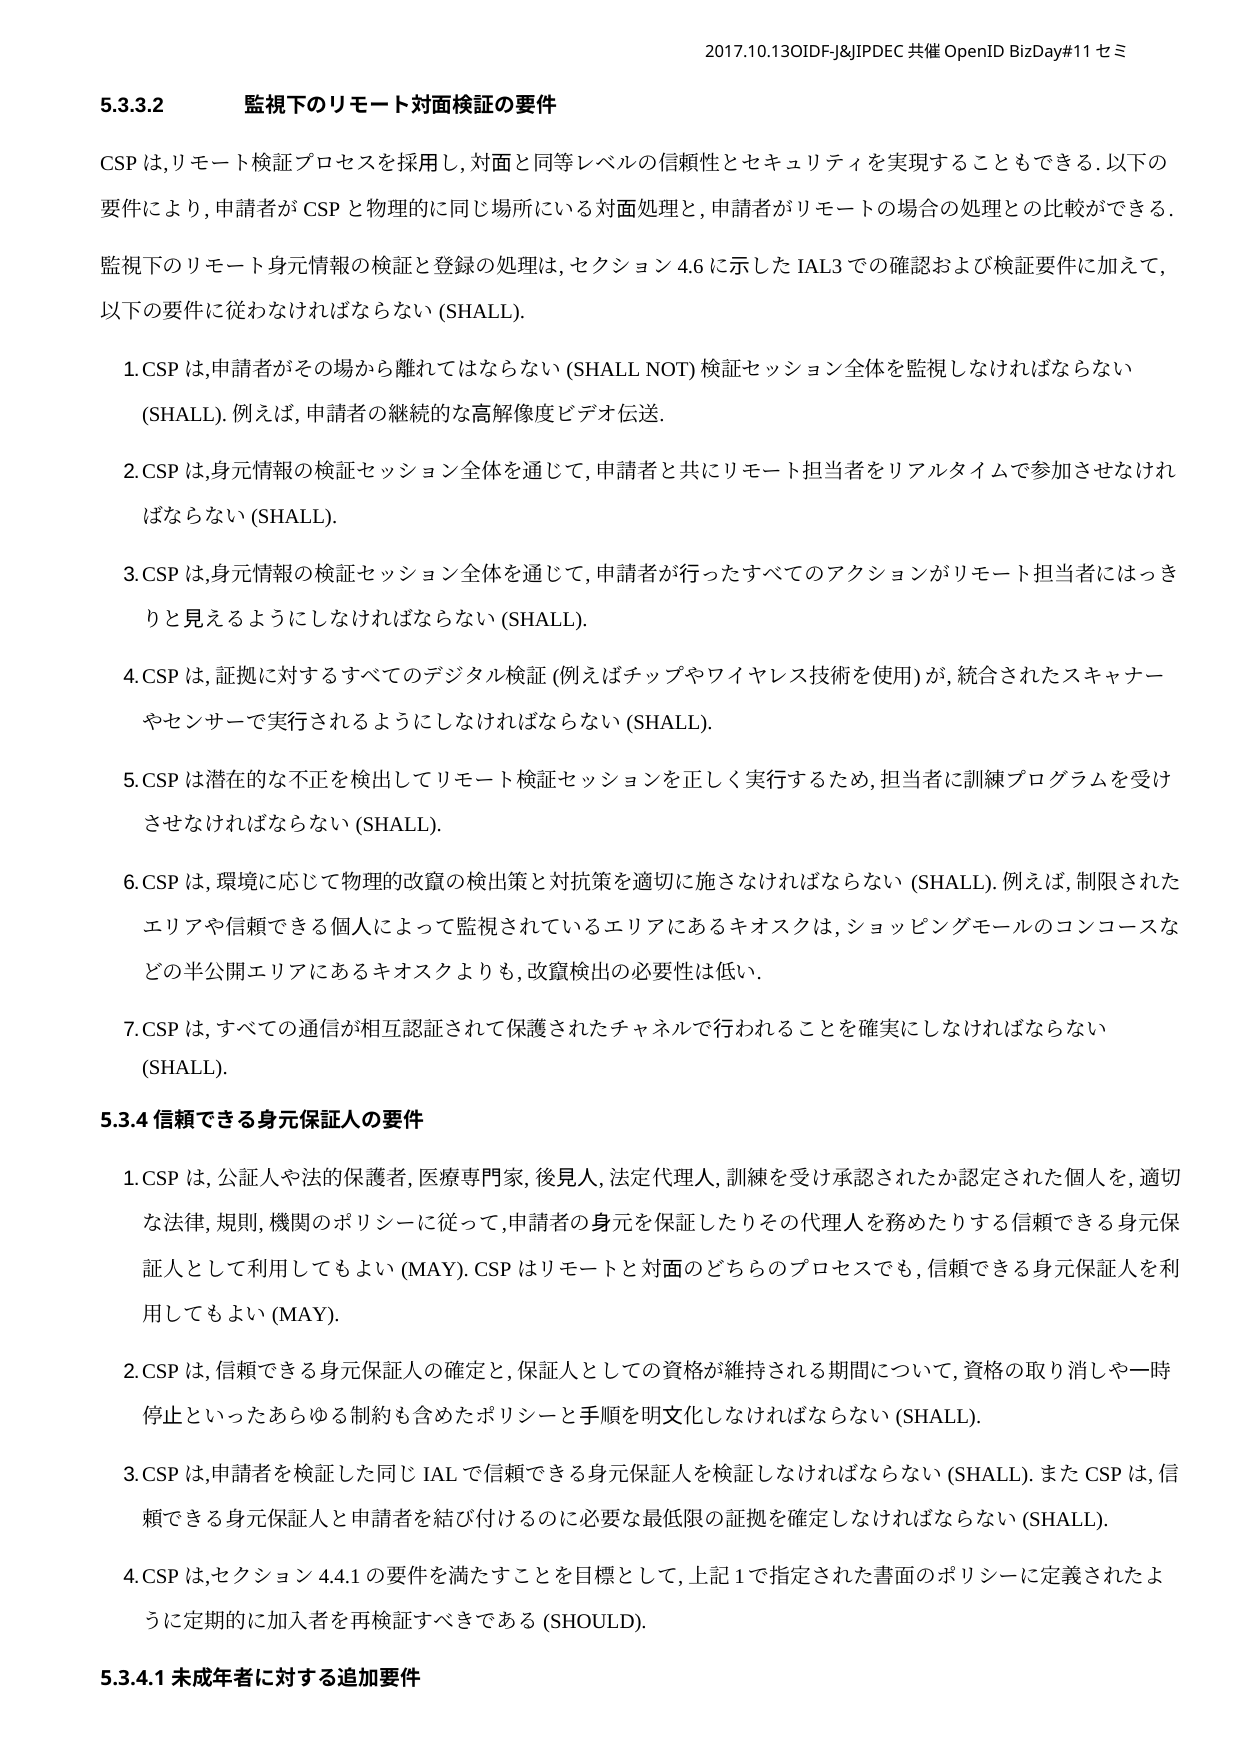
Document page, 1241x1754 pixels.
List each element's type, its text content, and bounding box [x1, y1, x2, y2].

list CSP は潜在的な不正を検出してリモート検証セッションを正しく実⾏するため, 担当者に訓練プログラムを受けさせなければならない (SHALL). [123, 763, 1181, 838]
list CSP は, 信頼できる身元保証人の確定と, 保証人としての資格が維持される期間について, 資格の取り消しや⼀時停⽌といったあらゆる制約も含めたポリシーと⼿順を明⽂化しなければならない (SHALL). [123, 1354, 1181, 1430]
list CSP は, 証拠に対するすべてのデジタル検証 (例えばチップやワイヤレス技術を使用) が, 統合されたスキャナーやセンサーで実⾏されるようにしなければならない (SHALL). [123, 660, 1181, 735]
subtitle 5.3.4.1 未成年者に対する追加要件 [100, 1662, 1181, 1692]
list CSP は,身元情報の検証セッション全体を通じて, 申請者が⾏ったすべてのアクションがリモート担当者にはっきりと⾒えるようにしなければならない (SHALL). [123, 557, 1181, 632]
list CSP は,申請者がその場から離れてはならない (SHALL NOT) 検証セッション全体を監視しなければならない (SHALL). 例えば, 申請者の継続的な⾼解像度ビデオ伝送. [123, 352, 1181, 427]
list CSP は, 公証人や法的保護者, 医療専⾨家, 後⾒⼈, 法定代理⼈, 訓練を受け承認されたか認定された個人を, 適切な法律, 規則, 機関のポリシーに従って,申請者の⾝元を保証したりその代理⼈を務めたりする信頼できる身元保証人として利用してもよい (MAY). CSP はリモートと対⾯のどちらのプロセスでも, 信頼できる身元保証人を利用してもよい (MAY). [123, 1161, 1181, 1327]
list CSP は, 環境に応じて物理的改竄の検出策と対抗策を適切に施さなければならない (SHALL). 例えば, 制限されたエリアや信頼できる個⼈によって監視されているエリアにあるキオスクは, ショッピングモールのコンコースなどの半公開エリアにあるキオスクよりも, 改竄検出の必要性は低い. [123, 865, 1181, 985]
list CSP は, すべての通信が相互認証されて保護されたチャネルで⾏われることを確実にしなければならない (SHALL). [123, 1013, 1181, 1079]
subtitle 5.3.4 信頼できる身元保証人の要件 [100, 1103, 1181, 1134]
list CSP は,申請者を検証した同じ IAL で信頼できる身元保証人を検証しなければならない (SHALL). また CSP は, 信頼できる身元保証人と申請者を結び付けるのに必要な最低限の証拠を確定しなければならない (SHALL). [123, 1457, 1181, 1532]
text CSP は,リモート検証プロセスを採⽤し, 対⾯と同等レベルの信頼性とセキュリティを実現することもできる. 以下の要件により, 申請者が CSP と物理的に同じ場所にいる対⾯処理と, 申請者がリモートの場合の処理との比較ができる. [100, 146, 1181, 222]
list CSP は,身元情報の検証セッション全体を通じて, 申請者と共にリモート担当者をリアルタイムで参加させなければならない (SHALL). [123, 455, 1181, 529]
subtitle 監視下のリモート対面検証の要件 [100, 89, 1181, 119]
list CSP は,セクション4.4.1 の要件を満たすことを目標として, 上記1で指定された書面のポリシーに定義されたように定期的に加入者を再検証すべきである (SHOULD). [123, 1559, 1181, 1634]
text 監視下のリモート身元情報の検証と登録の処理は, セクション4.6 に⽰した IAL3 での確認および検証要件に加えて, 以下の要件に従わなければならない (SHALL). [100, 249, 1181, 324]
